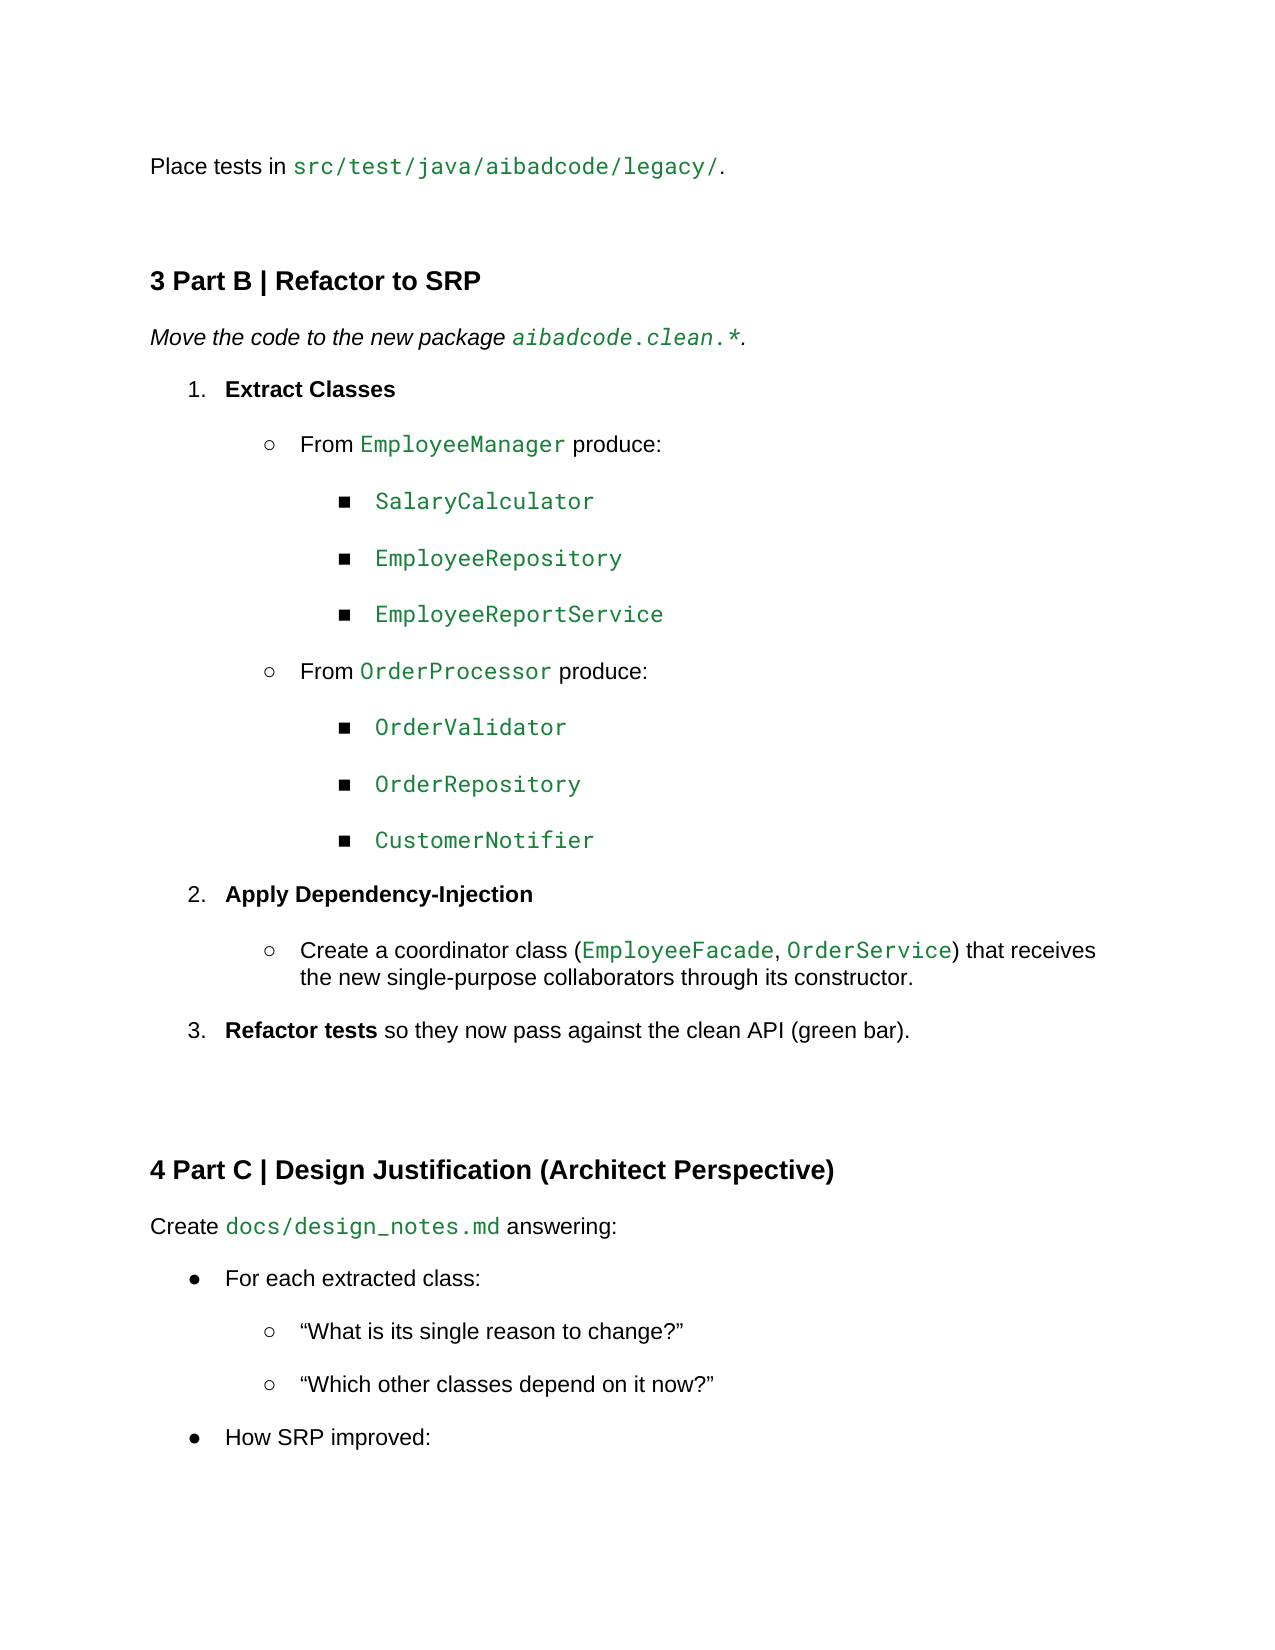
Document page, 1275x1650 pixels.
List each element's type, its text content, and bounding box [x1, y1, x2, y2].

text Place tests in src/test/java/aibadcode/legacy/. [150, 150, 1125, 180]
list OrderValidator [337, 712, 1125, 768]
list Create a coordinator class (EmployeeFacade, OrderService) that receives the new single-purpose collaborators through its constructor. [262, 934, 1125, 1017]
text Move the code to the new package aibadcode.clean.*. [150, 321, 1125, 351]
list Apply Dependency-Injection [187, 881, 1125, 934]
list OrderRepository [337, 768, 1125, 825]
list SalaryCalculator [337, 485, 1125, 542]
list EmployeeRepository [337, 542, 1125, 598]
text Create docs/design_notes.md answering: [150, 1210, 1125, 1240]
list Extract Classes [187, 376, 1125, 429]
subtitle 3 Part B | Refactor to SRP [150, 264, 1125, 296]
list From EmployeeManager produce: [262, 429, 1125, 485]
list How SRP improved: [187, 1423, 1125, 1476]
list CustomerNotifier [337, 825, 1125, 881]
list EmployeeReportService [337, 598, 1125, 655]
list From OrderProcessor produce: [262, 655, 1125, 712]
subtitle 4 Part C | Design Justification (Architect Perspective) [150, 1154, 1125, 1185]
list Refactor tests so they now pass against the clean API (green bar). [187, 1017, 1125, 1069]
list For each extracted class: [187, 1265, 1125, 1318]
list “What is its single reason to change?” [262, 1318, 1125, 1371]
list “Which other classes depend on it now?” [262, 1371, 1125, 1423]
